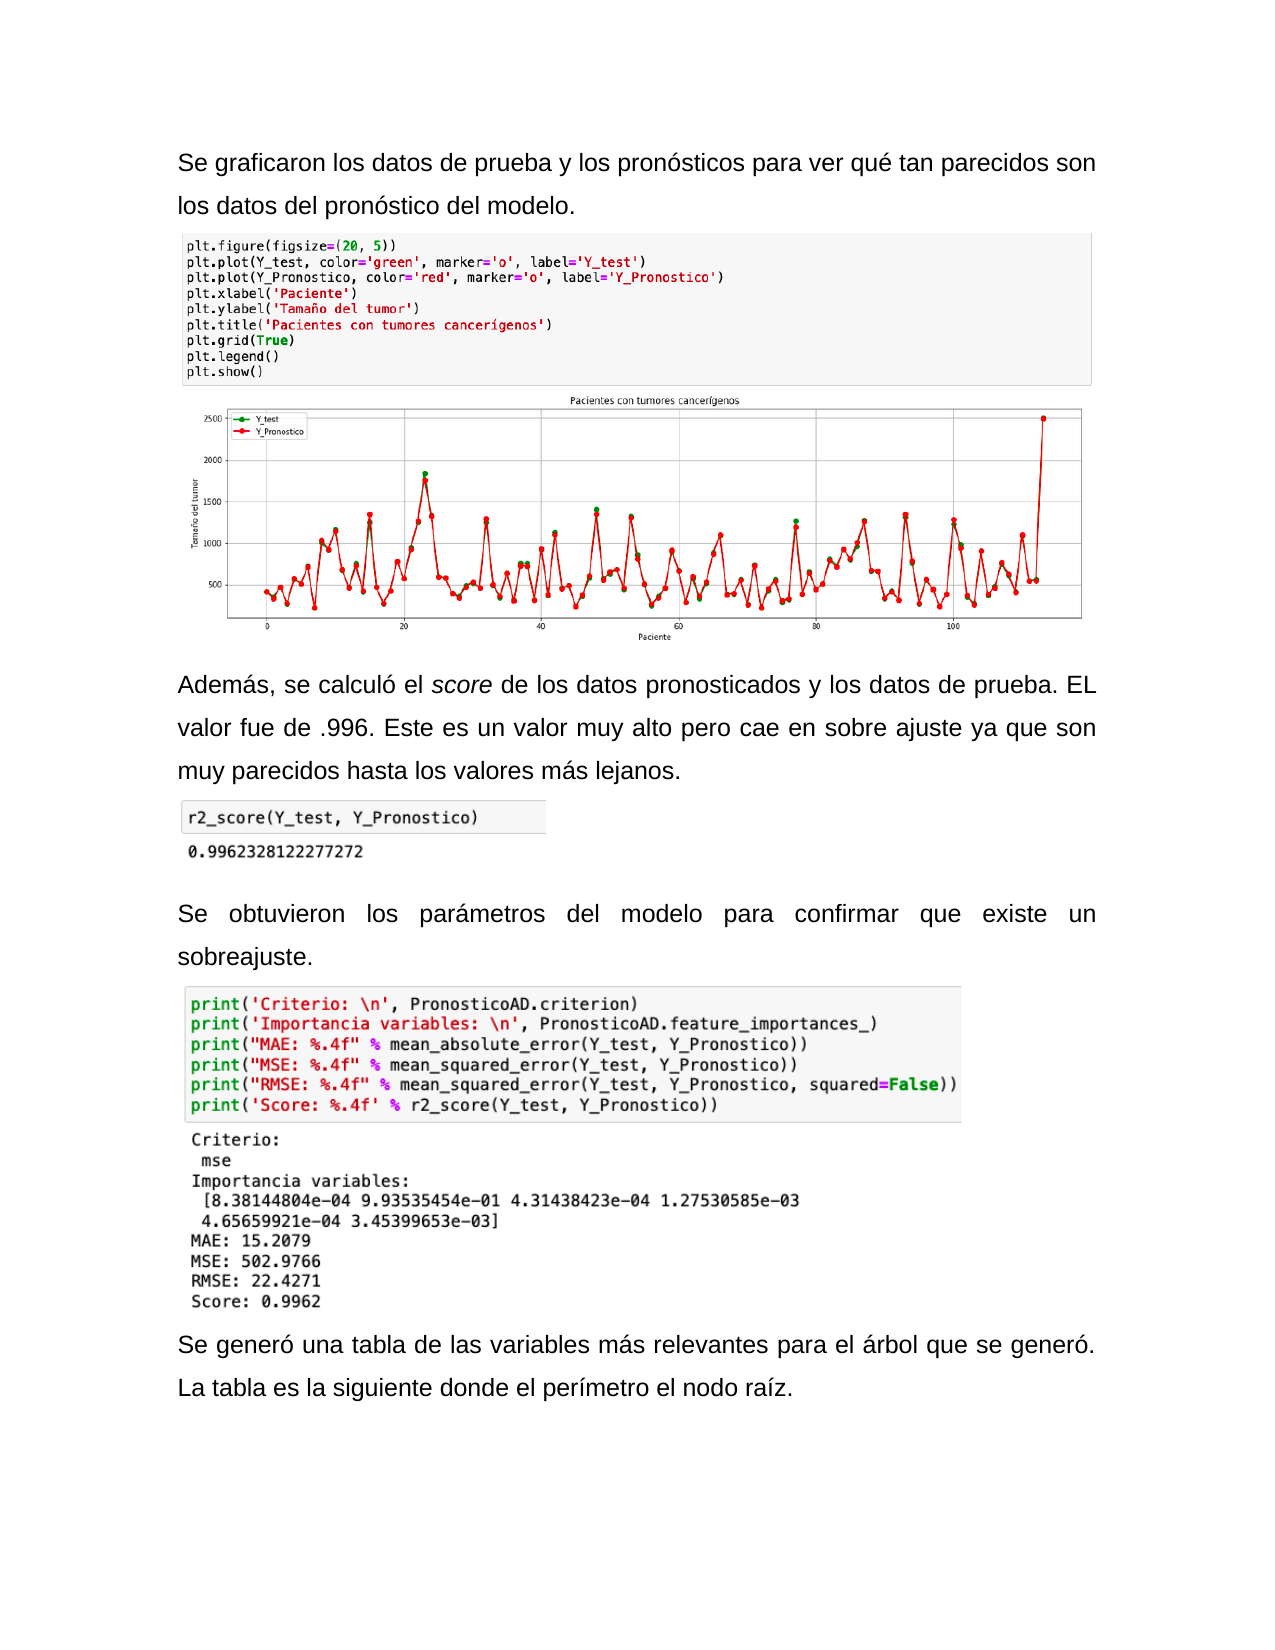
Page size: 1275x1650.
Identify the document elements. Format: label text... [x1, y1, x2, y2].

text Se obtuvieron los parámetros del modelo para confirmar que existe un sobreajuste. [177, 899, 1098, 971]
text Se generó una tabla de las variables más relevantes para el árbol que se generó. La tabla es la siguiente donde el perímetro el nodo raíz. [177, 1330, 1098, 1402]
text Se graficaron los datos de prueba y los pronósticos para ver qué tan parecidos son los datos del pronóstico del modelo. [177, 148, 1098, 219]
picture [177, 233, 1098, 655]
picture [177, 985, 962, 1316]
picture [177, 799, 547, 884]
text Además, se calculó el score de los datos pronosticados y los datos de prueba. EL valor fue de .996. Este es un valor muy alto pero cae en sobre ajuste ya que son muy parecidos hasta los valores más lejanos. [177, 670, 1098, 785]
